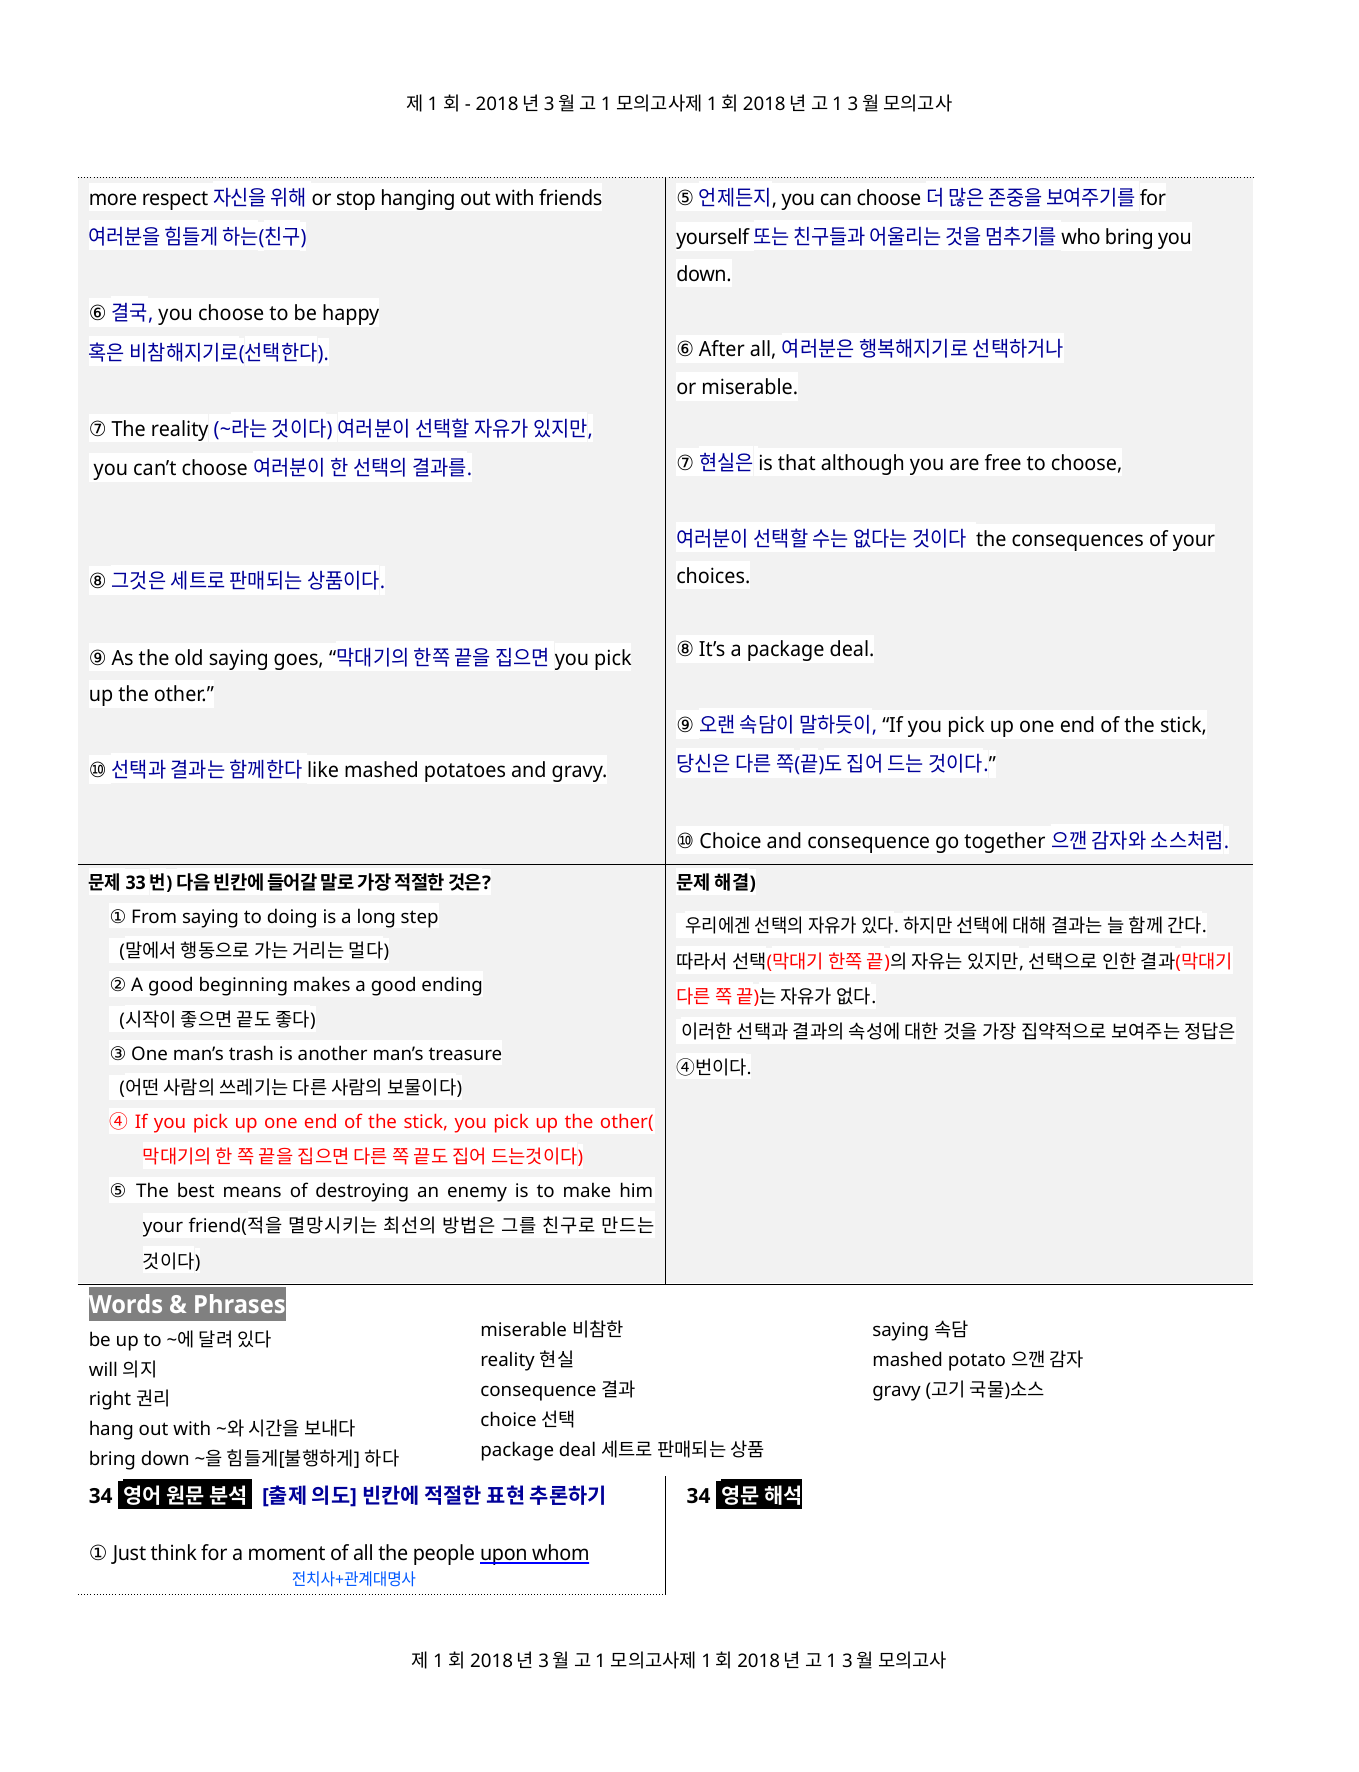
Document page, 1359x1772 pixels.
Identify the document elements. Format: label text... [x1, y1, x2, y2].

table_cell Words & Phrases be up to ~에 달려 있다 will 의지 right 권리 hang out with ~와 시간을 보내다 bring down ~을 힘들게[불행하게] 하다 [78, 1285, 469, 1476]
table_cell 문제 해결) 우리에겐 선택의 자유가 있다. 하지만 선택에 대해 결과는 늘 함께 간다. 따라서 선택(막대기 한쪽 끝)의 자유는 있지만, 선택으로 인한 결과(막대기 다른 쪽 끝)는 자유가 없다. 이러한 선택과 결과의 속성에 대한 것을 가장 집약적으로 보여주는 정답은 ④번이다. [666, 865, 1253, 1283]
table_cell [666, 177, 1253, 864]
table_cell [78, 1476, 665, 1594]
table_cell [78, 177, 665, 864]
table_cell miserable 비참한 reality 현실 consequence 결과 choice 선택 package deal 세트로 판매되는 상품 [470, 1285, 861, 1476]
table_cell saying 속담 mashed potato 으깬 감자 gravy (고기 국물)소스 [861, 1285, 1253, 1476]
table_cell 문제 33번) 다음 빈칸에 들어갈 말로 가장 적절한 것은? ① From saying to doing is a long step (말에서 행동으로 가는 거리는 멀다) ② A good beginning makes a good ending (시작이 좋으면 끝도 좋다) ③ One man’s trash is another man’s treasure (어떤 사람의 쓰레기는 다른 사람의 보물이다) ④ If you pick up one end of the stick, you pick up the other(막대기의 한 쪽 끝을 집으면 다른 쪽 끝도 집어 드는것이다) ⑤ The best means of destroying an enemy is to make him your friend(적을 멸망시키는 최선의 방법은 그를 친구로 만드는 것이다) [78, 865, 665, 1283]
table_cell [666, 1476, 1253, 1594]
